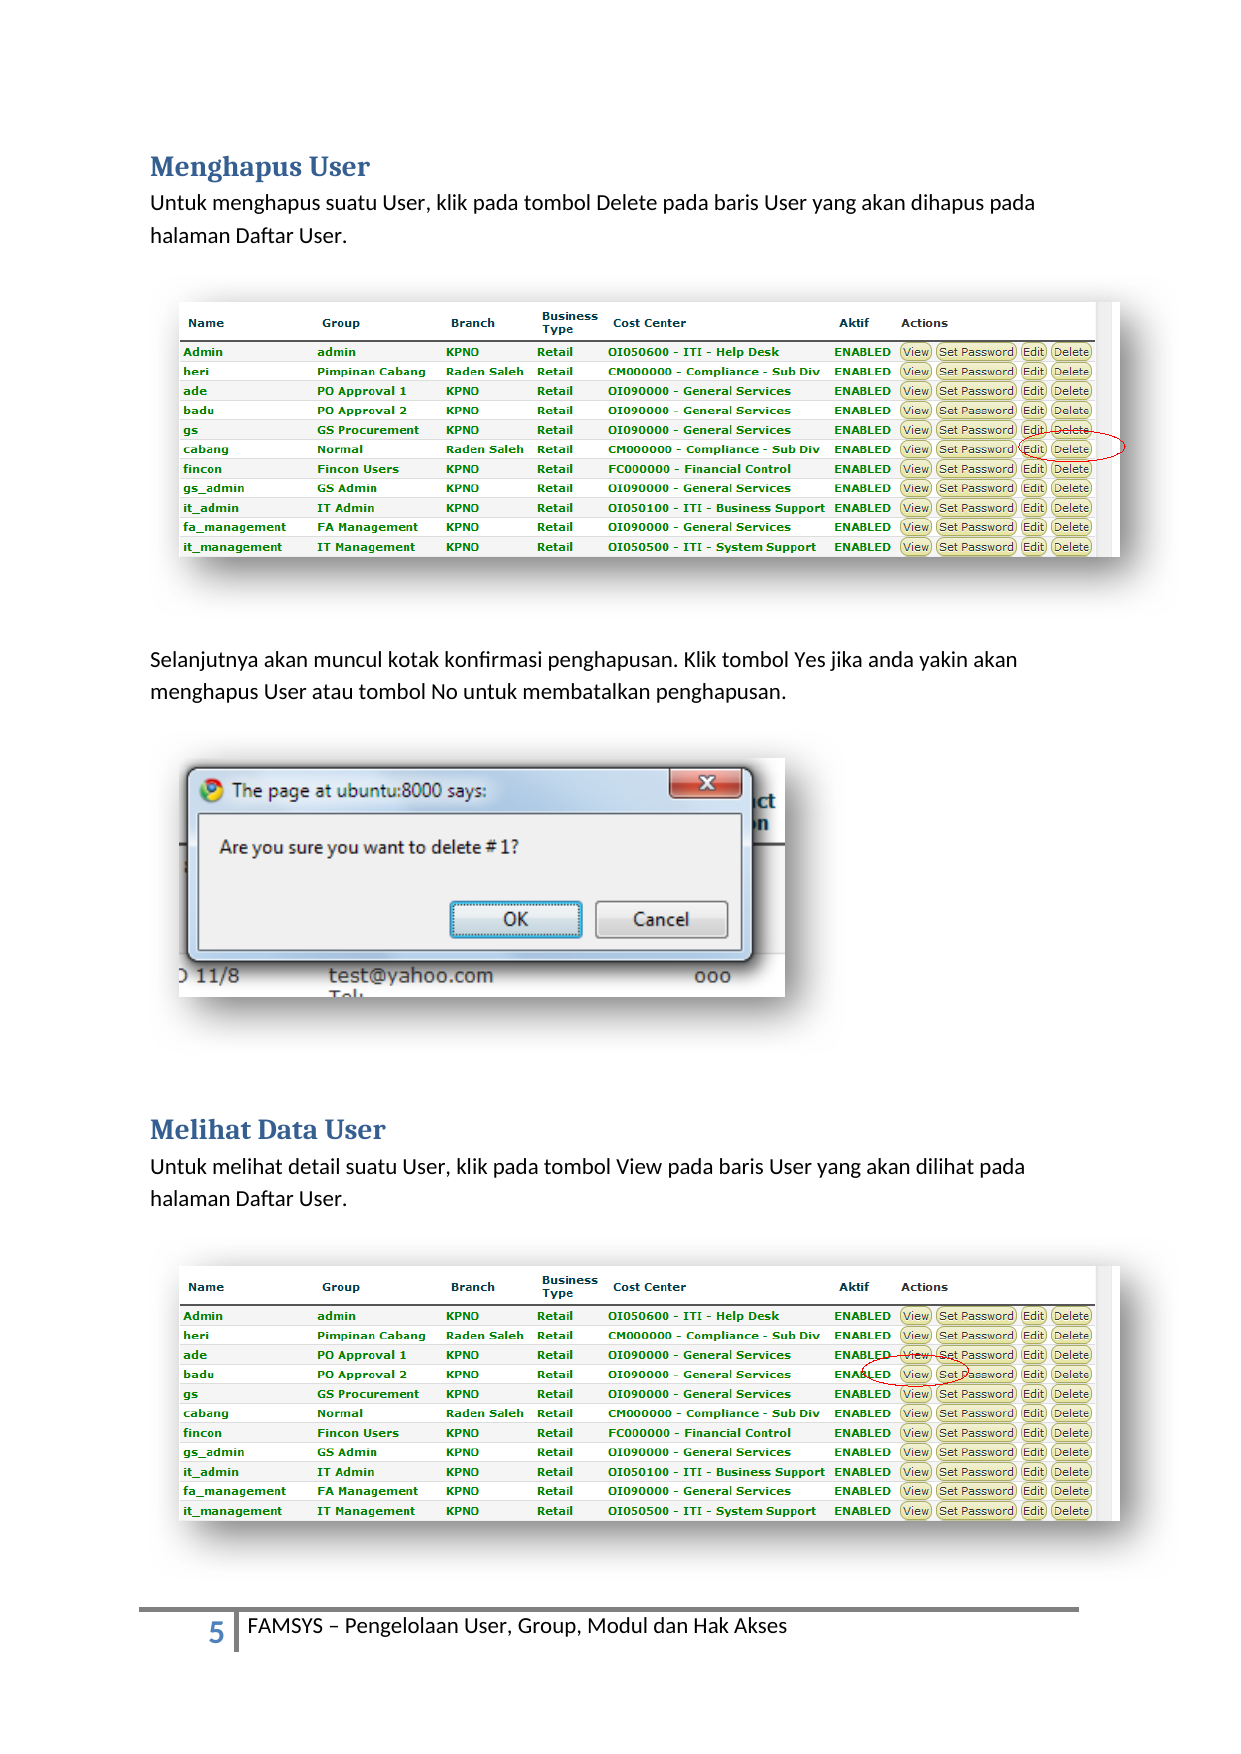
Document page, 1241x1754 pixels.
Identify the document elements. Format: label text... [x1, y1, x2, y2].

text Untuk melihat detail suatu User, klik pada tombol View pada baris User yang akan dilihat pada halaman Daftar User. [150, 1152, 1090, 1212]
text Untuk menghapus suatu User, klik pada tombol Delete pada baris User yang akan dihapus pada halaman Daftar User. [150, 188, 1090, 249]
picture [179, 302, 1120, 557]
text Selanjutnya akan muncul kotak konfirmasi penghapusan. Klik tombol Yes jika anda yakin akan menghapus User atau tombol No untuk membatalkan penghapusan. [150, 645, 1090, 705]
picture [179, 758, 785, 997]
picture [179, 1266, 1120, 1521]
subtitle Melihat Data User [150, 1113, 1090, 1147]
subtitle Menghapus User [150, 150, 1090, 183]
